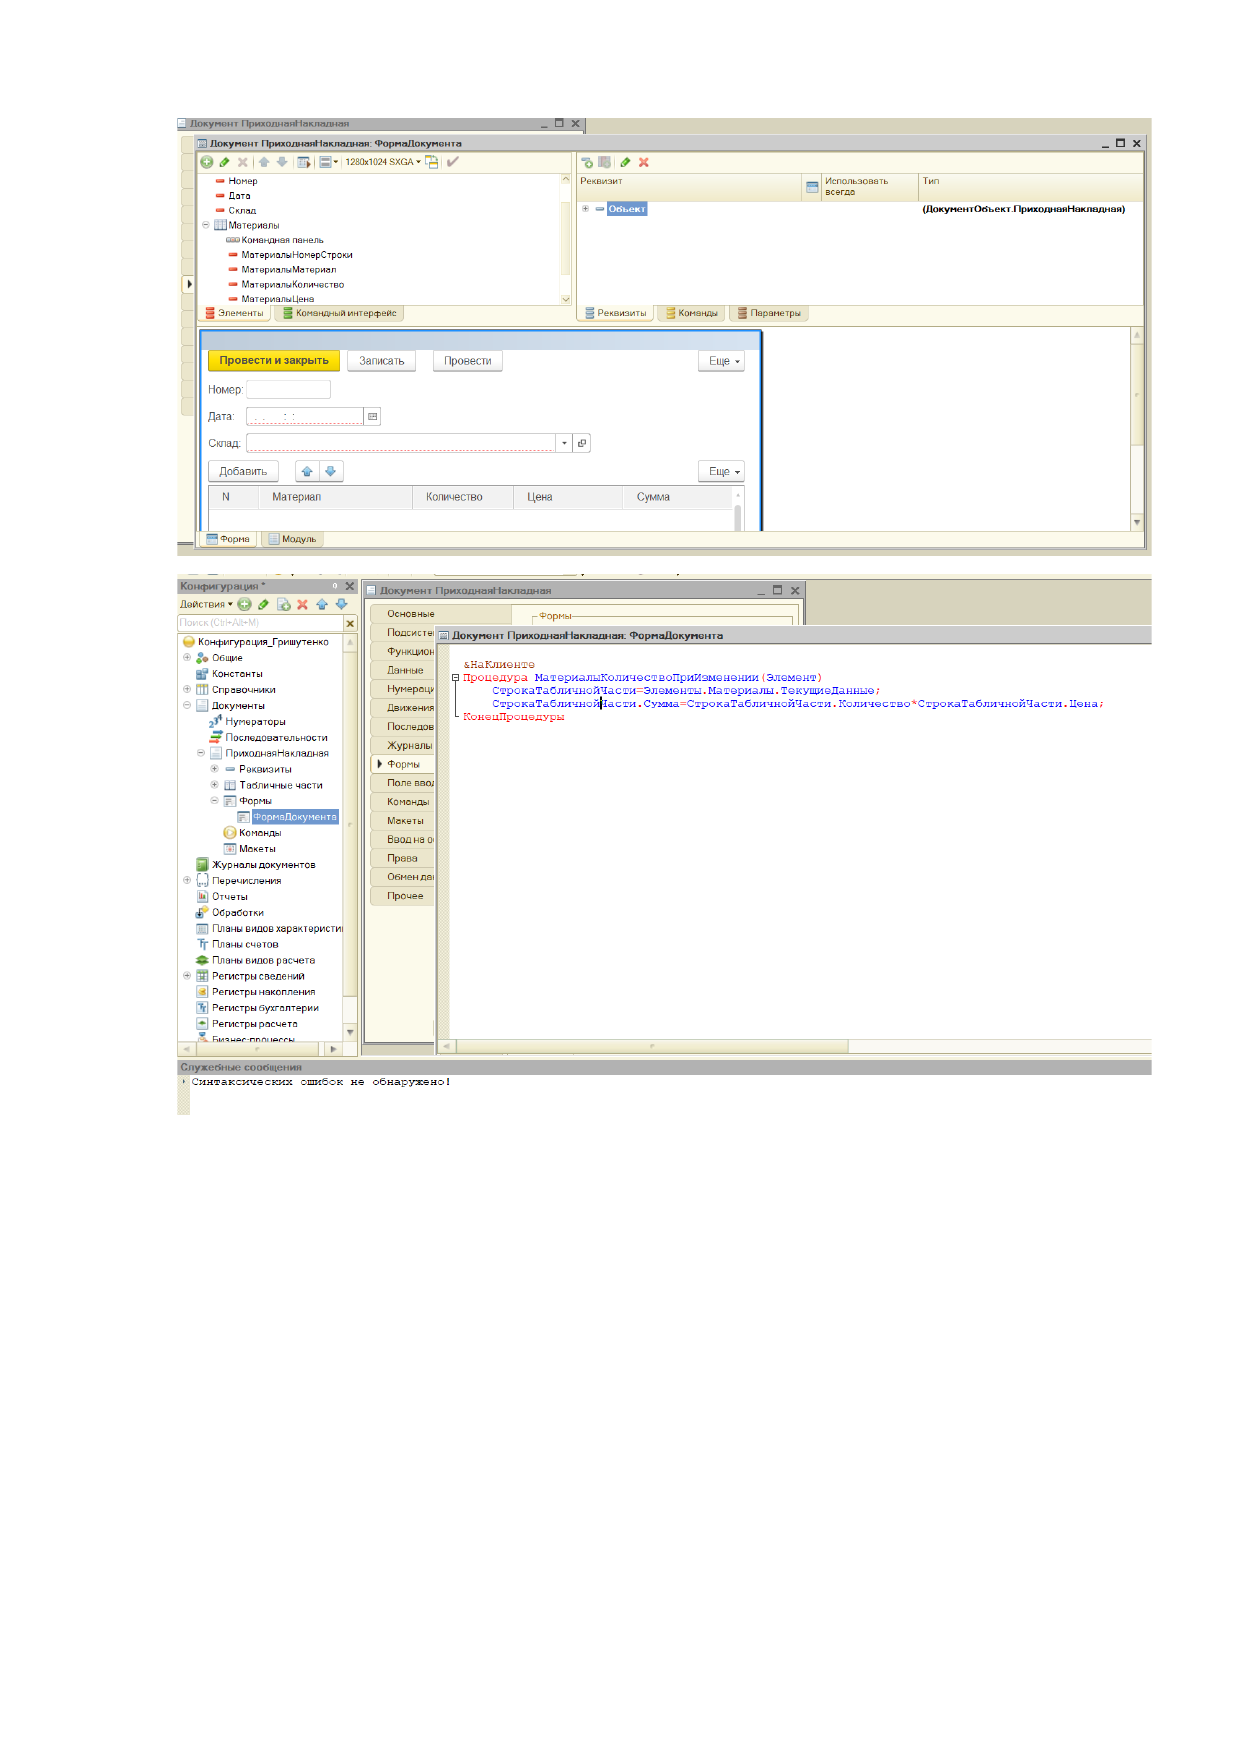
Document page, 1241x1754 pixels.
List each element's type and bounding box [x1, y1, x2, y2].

picture [177, 118, 1152, 556]
picture [177, 574, 1152, 1115]
